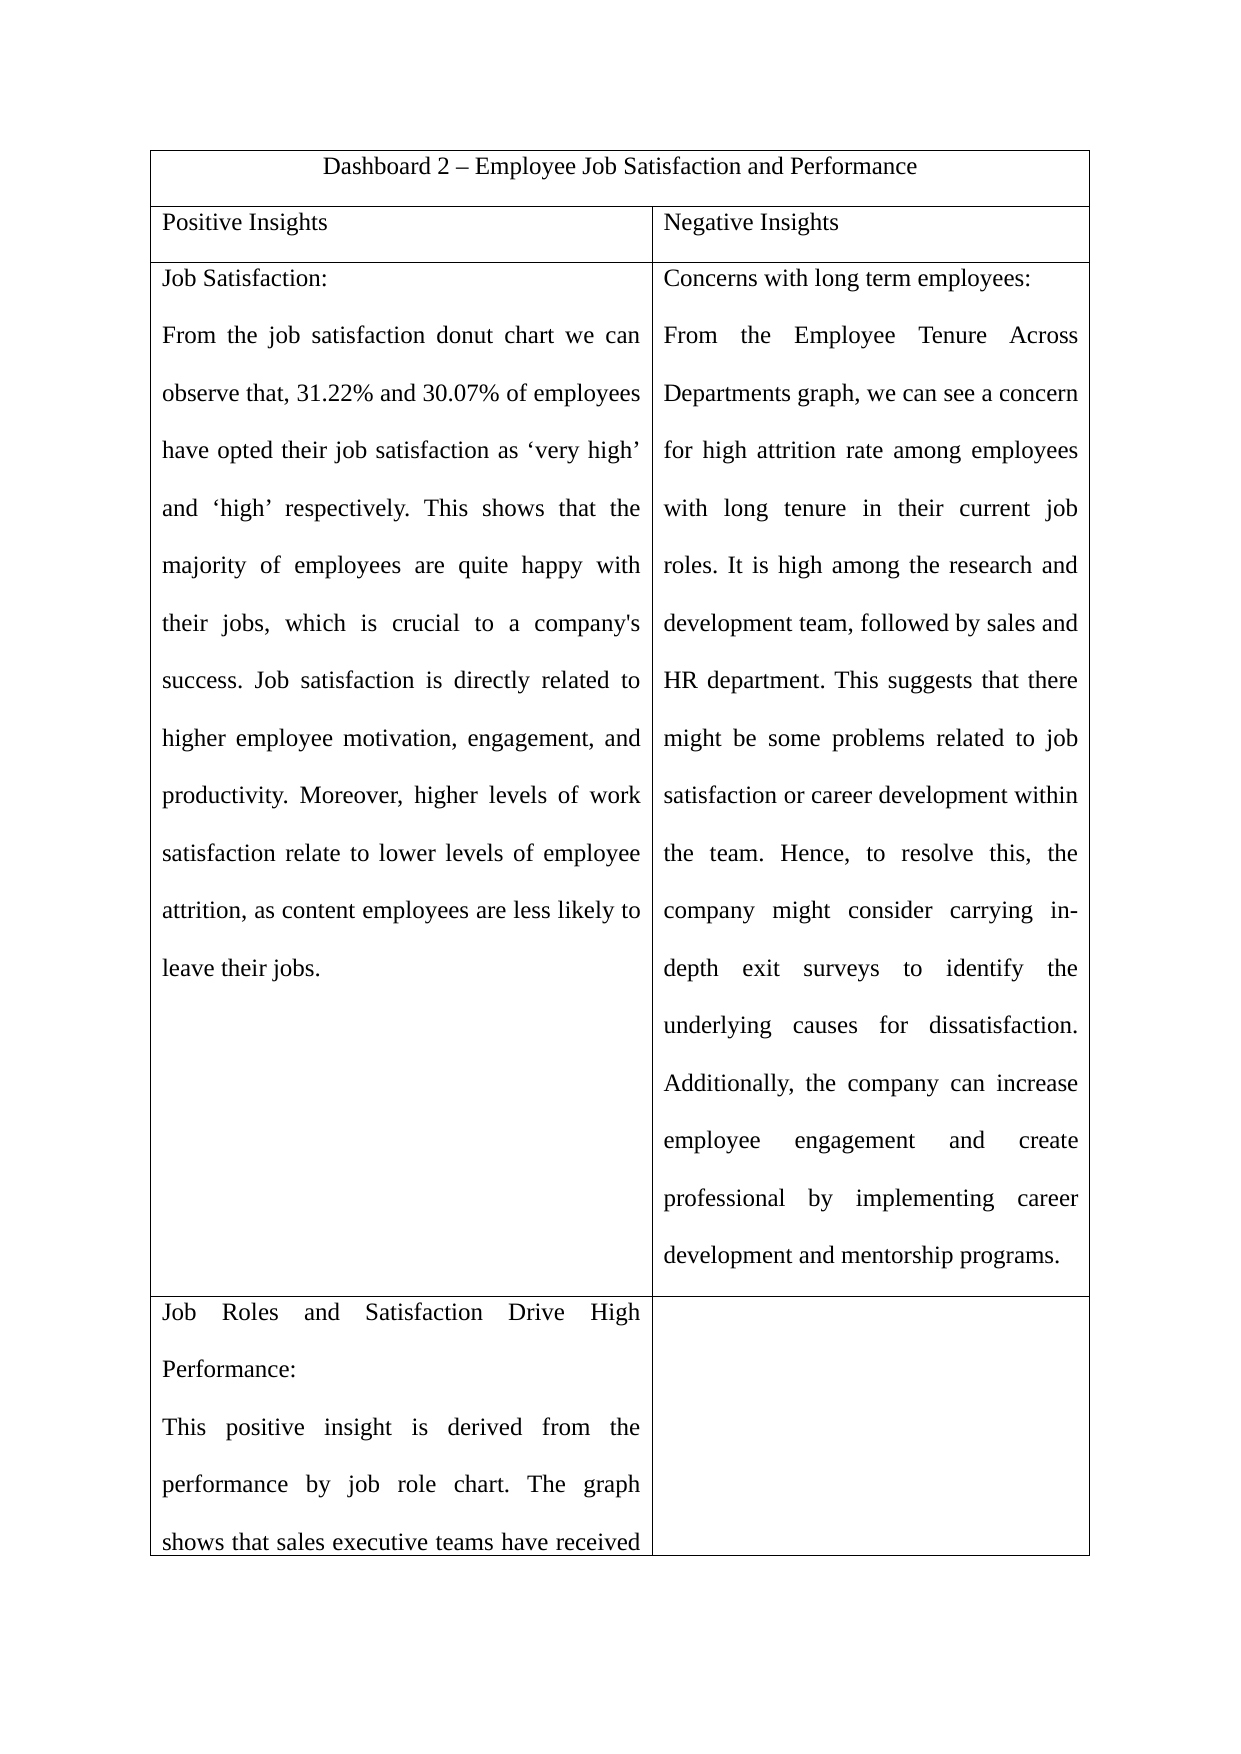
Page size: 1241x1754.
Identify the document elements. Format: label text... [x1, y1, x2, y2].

table_cell [653, 1297, 1089, 1555]
table_cell Job Satisfaction: From the job satisfaction donut chart we can observe that, 31.22% and 30.07% of employees have opted their job satisfaction as ‘very high’ and ‘high’ respectively. This shows that the majority of employees are quite happy with their jobs, which is crucial to a company's success. Job satisfaction is directly related to higher employee motivation, engagement, and productivity. Moreover, higher levels of work satisfaction relate to lower levels of employee attrition, as content employees are less likely to leave their jobs. [151, 263, 652, 1296]
table_header Dashboard 2 – Employee Job Satisfaction and Performance [151, 151, 1089, 206]
table_cell Negative Insights [653, 207, 1089, 262]
table_cell Positive Insights [151, 207, 652, 262]
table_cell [151, 1297, 652, 1555]
table_cell Concerns with long term employees: From the Employee Tenure Across Departments graph, we can see a concern for high attrition rate among employees with long tenure in their current job roles. It is high among the research and development team, followed by sales and HR department. This suggests that there might be some problems related to job satisfaction or career development within the team. Hence, to resolve this, the company might consider carrying in-depth exit surveys to identify the underlying causes for dissatisfaction. Additionally, the company can increase employee engagement and create professional by implementing career development and mentorship programs. [653, 263, 1089, 1296]
